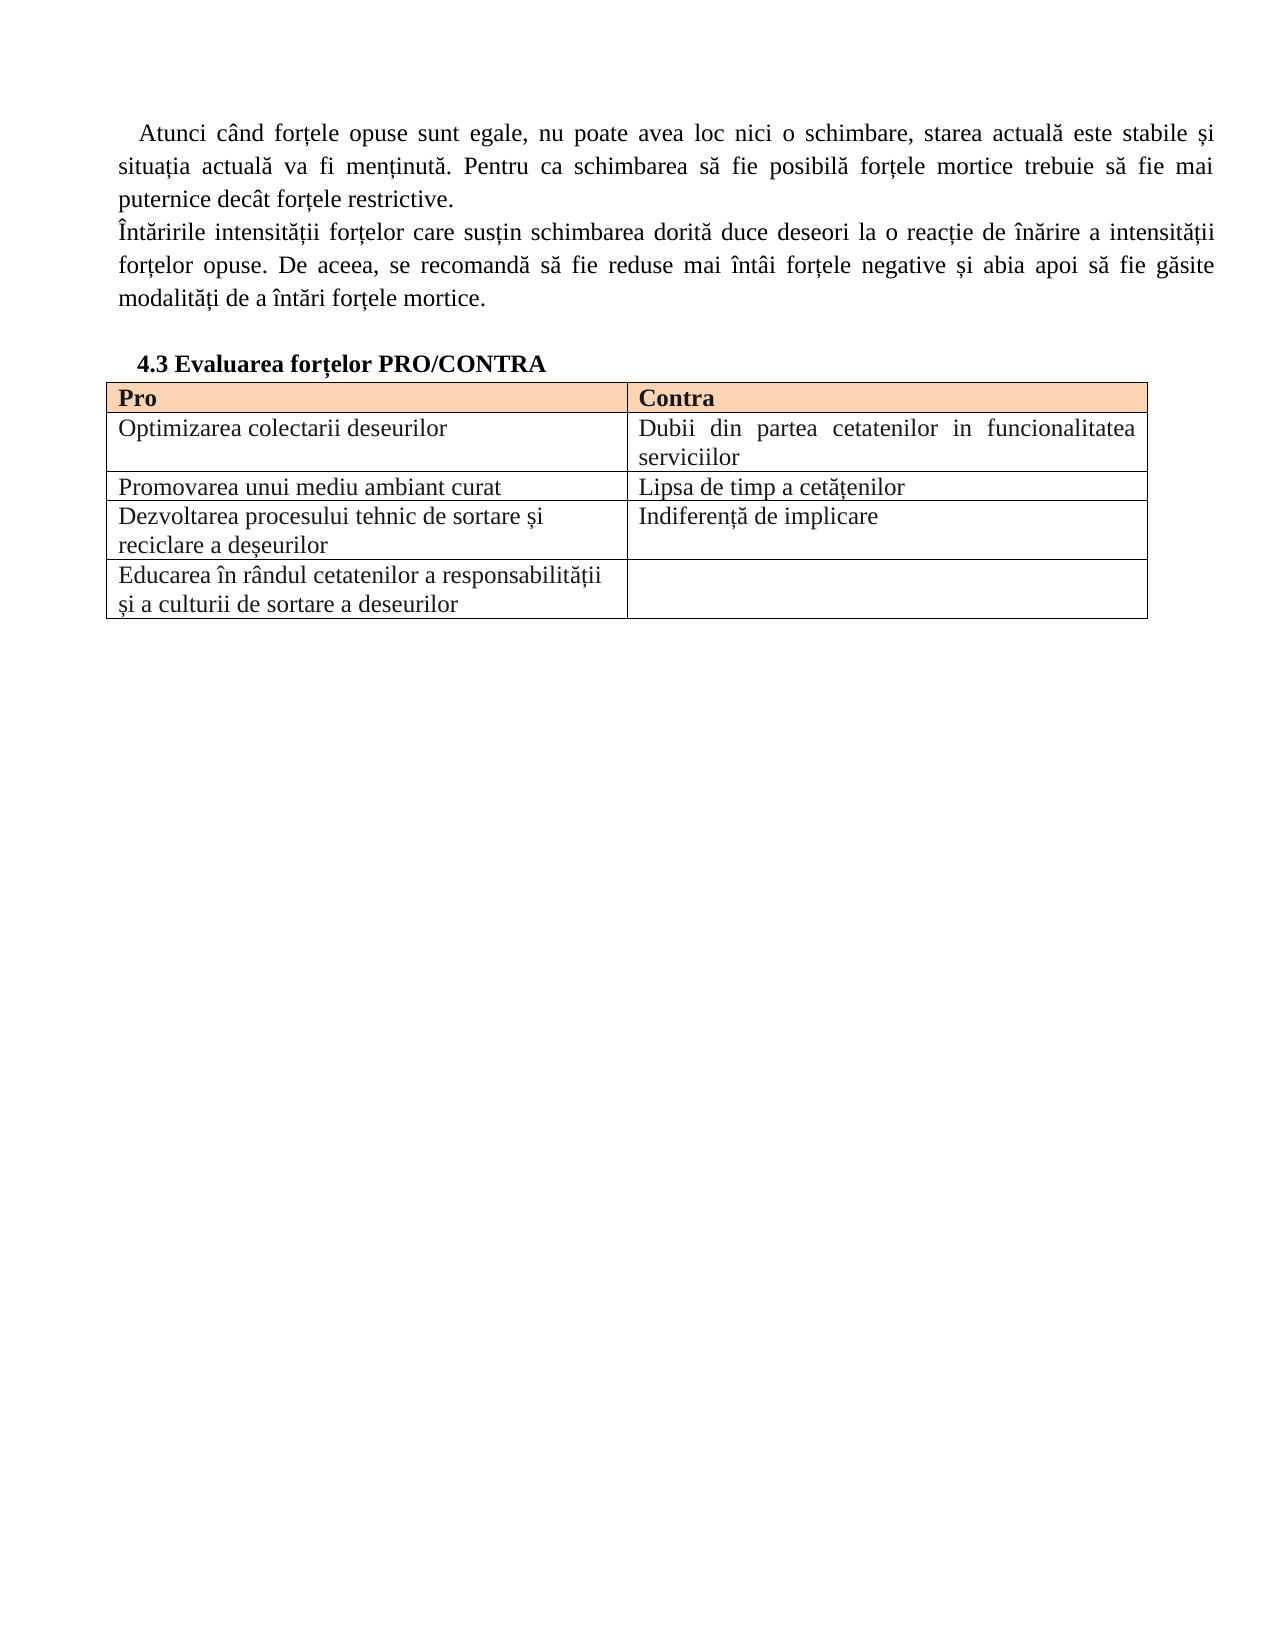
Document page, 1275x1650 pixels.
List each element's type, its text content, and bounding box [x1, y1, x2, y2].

table_header Contra [628, 383, 1147, 412]
text Întăririle intensității forțelor care susțin schimbarea dorită duce deseori la o reacție de înărire a intensității forțelor opuse. De aceea, se recomandă să fie reduse mai întâi forțele negative și abia apoi să fie găsite modalități de a întări forțele mortice. [118, 217, 1216, 312]
table_header Pro [107, 383, 627, 412]
text 4.3 Evaluarea forțelor PRO/CONTRA [118, 349, 1216, 378]
table_cell Educarea în rândul cetatenilor a responsabilității și a culturii de sortare a deseurilor [107, 560, 627, 617]
table_cell Indiferență de implicare [628, 501, 1147, 559]
text Atunci când forțele opuse sunt egale, nu poate avea loc nici o schimbare, starea actuală este stabile și situația actuală va fi menținută. Pentru ca schimbarea să fie posibilă forțele mortice trebuie să fie mai puternice decât forțele restrictive. [118, 118, 1216, 213]
table_cell [628, 560, 1147, 617]
table_cell Promovarea unui mediu ambiant curat [107, 472, 627, 500]
table_cell Optimizarea colectarii deseurilor [107, 413, 627, 471]
table_cell Dubii din partea cetatenilor in funcionalitatea serviciilor [628, 413, 1147, 471]
table_cell Dezvoltarea procesului tehnic de sortare și reciclare a deșeurilor [107, 501, 627, 559]
table_cell Lipsa de timp a cetățenilor [628, 472, 1147, 500]
